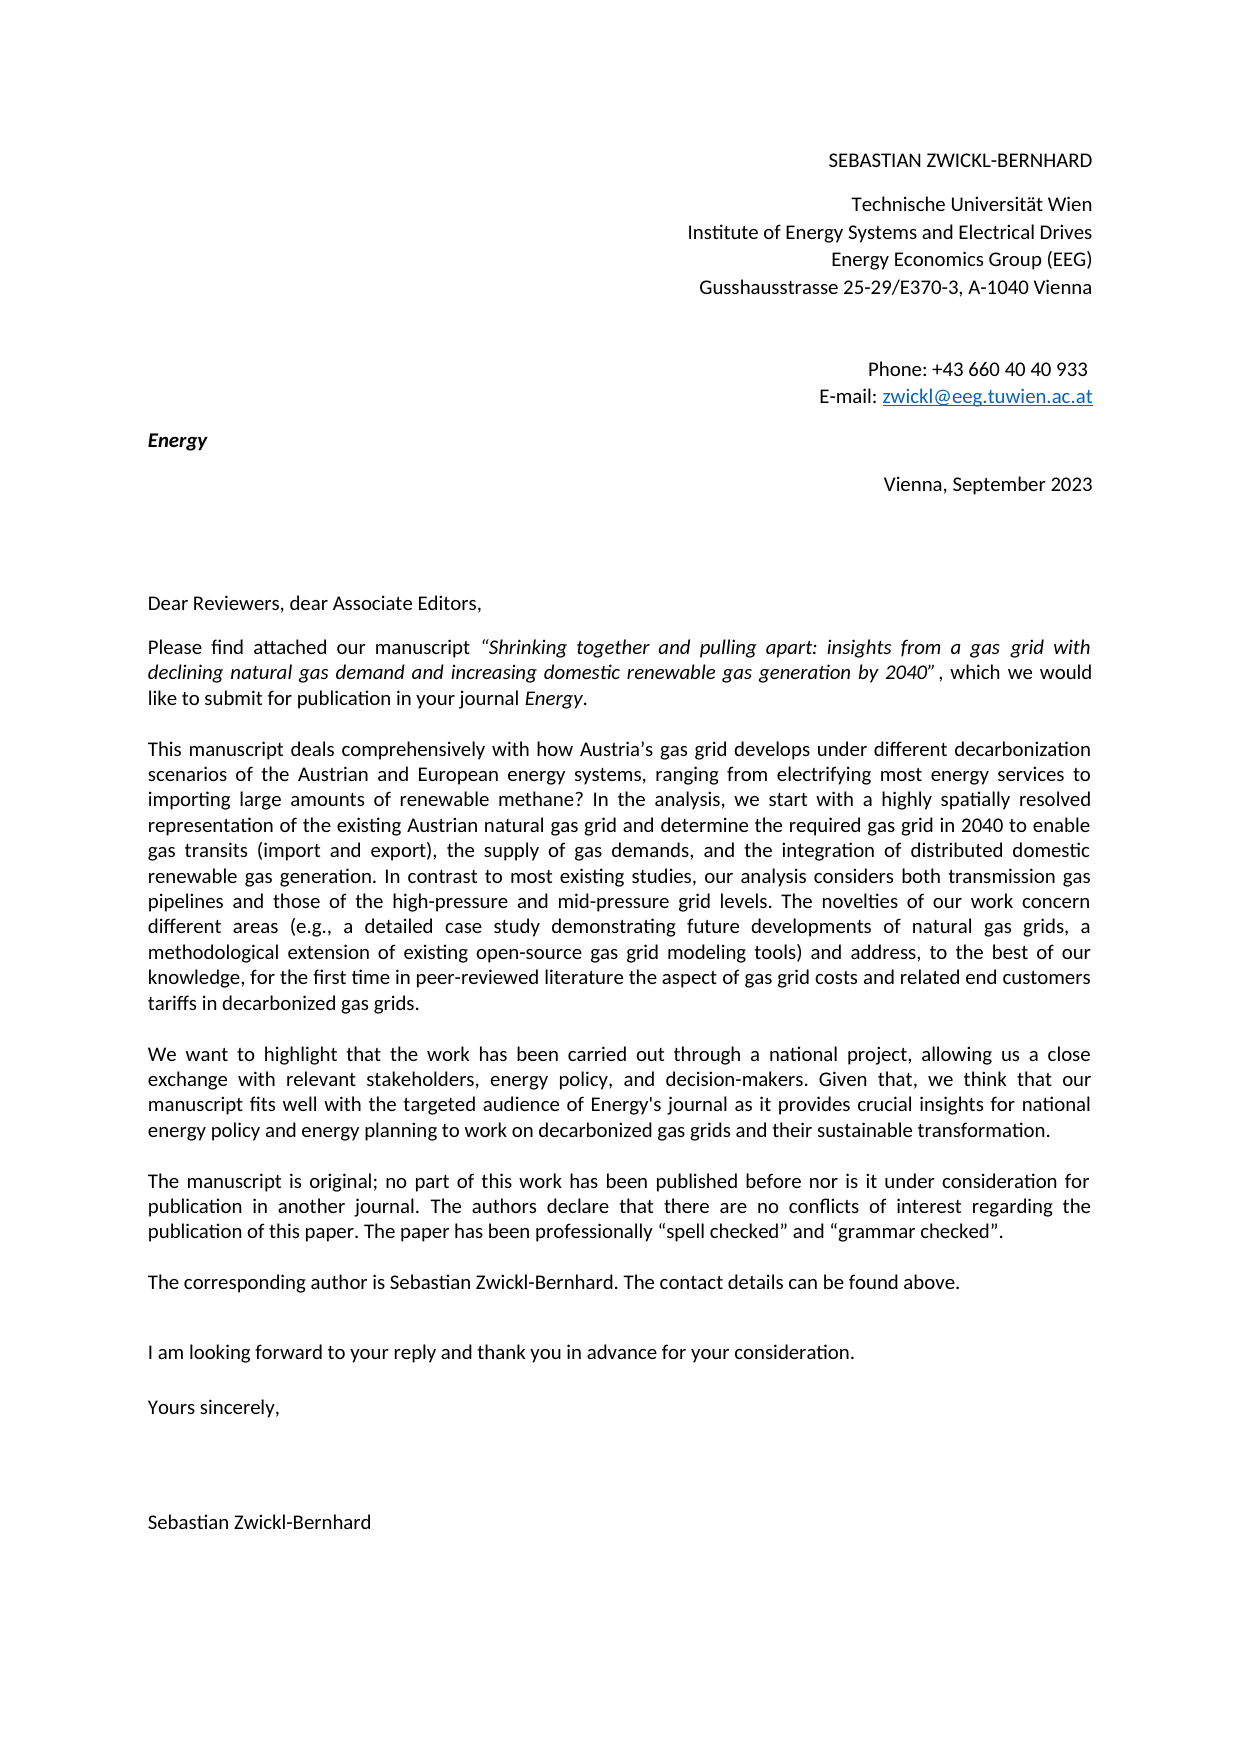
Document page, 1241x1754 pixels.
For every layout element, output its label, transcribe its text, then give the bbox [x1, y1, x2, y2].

text Please find attached our manuscript “Shrinking together and pulling apart: insights from a gas grid with declining natural gas demand and increasing domestic renewable gas generation by 2040”, which we would like to submit for publication in your journal Energy. [148, 634, 1093, 710]
text Energy [148, 427, 1093, 453]
text The manuscript is original; no part of this work has been published before nor is it under consideration for publication in another journal. The authors declare that there are no conflicts of interest regarding the publication of this paper. The paper has been professionally “spell checked” and “grammar checked”. [148, 1168, 1093, 1244]
text SEBASTIAN ZWICKL-BERNHARD [148, 148, 1093, 173]
text Dear Reviewers, dear Associate Editors, [148, 590, 1093, 616]
text We want to highlight that the work has been carried out through a national project, allowing us a close exchange with relevant stakeholders, energy policy, and decision-makers. Given that, we think that our manuscript fits well with the targeted audience of Energy's journal as it provides crucial insights for national energy policy and energy planning to work on decarbonized gas grids and their sustainable transformation. [148, 1041, 1093, 1142]
text This manuscript deals comprehensively with how Austria’s gas grid develops under different decarbonization scenarios of the Austrian and European energy systems, ranging from electrifying most energy services to importing large amounts of renewable methane? In the analysis, we start with a highly spatially resolved representation of the existing Austrian natural gas grid and determine the required gas grid in 2040 to enable gas transits (import and export), the supply of gas demands, and the integration of distributed domestic renewable gas generation. In contrast to most existing studies, our analysis considers both transmission gas pipelines and those of the high-pressure and mid-pressure grid levels. The novelties of our work concern different areas (e.g., a detailed case study demonstrating future developments of natural gas grids, a methodological extension of existing open-source gas grid modeling tools) and address, to the best of our knowledge, for the first time in peer-reviewed literature the aspect of gas grid costs and related end customers tariffs in decarbonized gas grids. [148, 736, 1093, 1015]
text The corresponding author is Sebastian Zwickl-Bernhard. The contact details can be found above. [148, 1269, 1093, 1295]
text Sebastian Zwickl-Bernhard [148, 1482, 1093, 1535]
text I am looking forward to your reply and thank you in advance for your consideration. Yours sincerely, [148, 1339, 1093, 1419]
text Technische Universität Wien Institute of Energy Systems and Electrical Drives Energy Economics Group (EEG) Gusshausstrasse 25-29/E370-3, A-1040 Vienna Phone: +43 660 40 40 933 E-mail: zwickl@eeg.tuwien.ac.at [148, 192, 1093, 409]
text Vienna, September 2023 [148, 472, 1093, 527]
